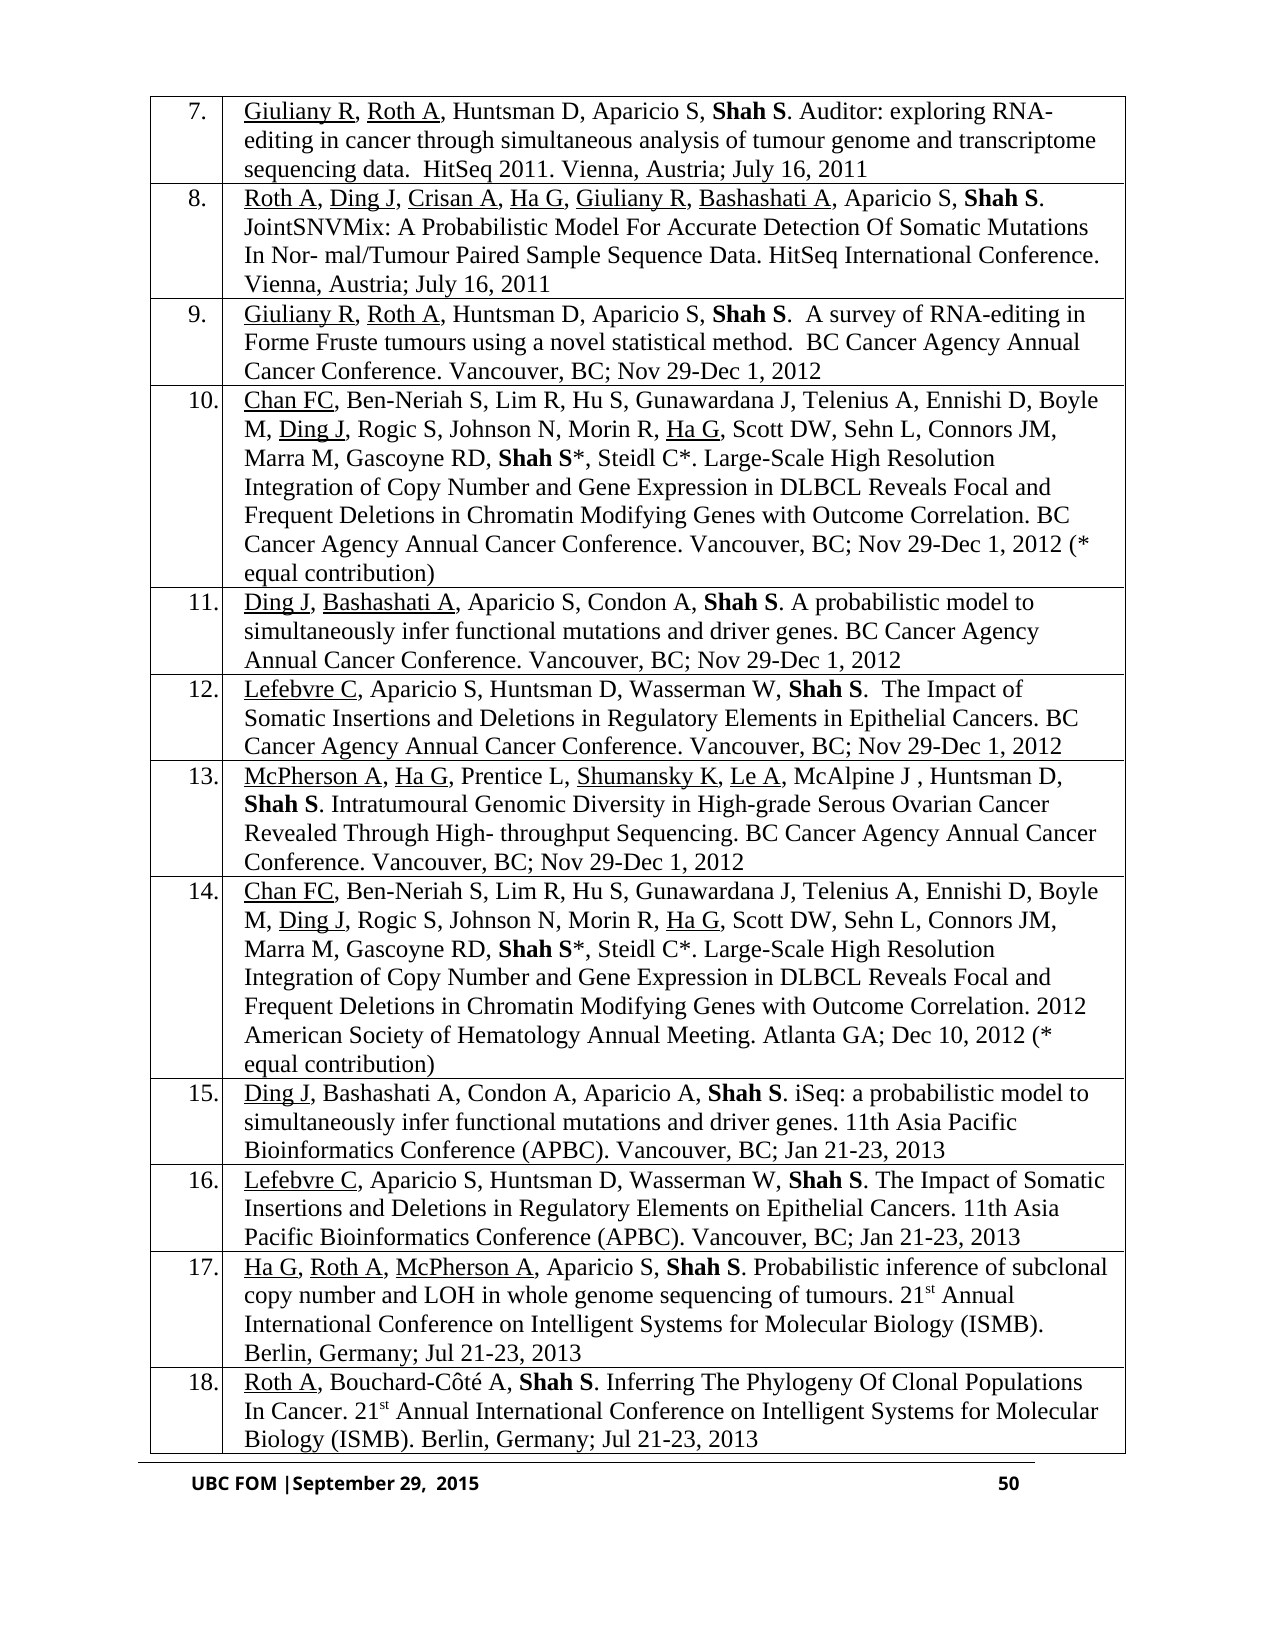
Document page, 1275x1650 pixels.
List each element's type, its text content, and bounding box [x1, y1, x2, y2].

table_cell Chan FC, Ben-Neriah S, Lim R, Hu S, Gunawardana J, Telenius A, Ennishi D, Boyle M, Ding J, Rogic S, Johnson N, Morin R, Ha G, Scott DW, Sehn L, Connors JM, Marra M, Gascoyne RD, Shah S*, Steidl C*. Large-Scale High Resolution Integration of Copy Number and Gene Expression in DLBCL Reveals Focal and Frequent Deletions in Chromatin Modifying Genes with Outcome Correlation. BC Cancer Agency Annual Cancer Conference. Vancouver, BC; Nov 29-Dec 1, 2012 (* equal contribution) [223, 385, 1125, 587]
table_cell [151, 675, 222, 760]
table_cell Lefebvre C, Aparicio S, Huntsman D, Wasserman W, Shah S. The Impact of Somatic Insertions and Deletions in Regulatory Elements on Epithelial Cancers. 11th Asia Pacific Bioinformatics Conference (APBC). Vancouver, BC; Jan 21-23, 2013 [223, 1164, 1125, 1251]
table_cell Ding J, Bashashati A, Aparicio S, Condon A, Shah S. A probabilistic model to simultaneously infer functional mutations and driver genes. BC Cancer Agency Annual Cancer Conference. Vancouver, BC; Nov 29-Dec 1, 2012 [223, 587, 1125, 673]
table_cell Roth A, Ding J, Crisan A, Ha G, Giuliany R, Bashashati A, Aparicio S, Shah S. JointSNVMix: A Probabilistic Model For Accurate Detection Of Somatic Mutations In Nor- mal/Tumour Paired Sample Sequence Data. HitSeq International Conference. Vienna, Austria; July 16, 2011 [223, 183, 1125, 298]
table_cell Chan FC, Ben-Neriah S, Lim R, Hu S, Gunawardana J, Telenius A, Ennishi D, Boyle M, Ding J, Rogic S, Johnson N, Morin R, Ha G, Scott DW, Sehn L, Connors JM, Marra M, Gascoyne RD, Shah S*, Steidl C*. Large-Scale High Resolution Integration of Copy Number and Gene Expression in DLBCL Reveals Focal and Frequent Deletions in Chromatin Modifying Genes with Outcome Correlation. 2012 American Society of Hematology Annual Meeting. Atlanta GA; Dec 10, 2012 (* equal contribution) [223, 876, 1125, 1077]
table_cell [151, 1165, 222, 1251]
table_cell Ding J, Bashashati A, Condon A, Aparicio A, Shah S. iSeq: a probabilistic model to simultaneously infer functional mutations and driver genes. 11th Asia Pacific Bioinformatics Conference (APBC). Vancouver, BC; Jan 21-23, 2013 [223, 1078, 1125, 1164]
table_cell [151, 97, 222, 183]
table_cell [151, 386, 222, 587]
table_cell Giuliany R, Roth A, Huntsman D, Aparicio S, Shah S. Auditor: exploring RNA-editing in cancer through simultaneous analysis of tumour genome and transcriptome sequencing data. HitSeq 2011. Vienna, Austria; July 16, 2011 [223, 97, 1125, 183]
table_cell McPherson A, Ha G, Prentice L, Shumansky K, Le A, McAlpine J , Huntsman D, Shah S. Intratumoural Genomic Diversity in High-grade Serous Ovarian Cancer Revealed Through High- throughput Sequencing. BC Cancer Agency Annual Cancer Conference. Vancouver, BC; Nov 29-Dec 1, 2012 [223, 760, 1125, 876]
table_cell [151, 1252, 222, 1367]
table_cell [151, 1368, 222, 1453]
table_cell Roth A, Bouchard-Côté A, Shah S. Inferring The Phylogeny Of Clonal Populations In Cancer. 21st Annual International Conference on Intelligent Systems for Molecular Biology (ISMB). Berlin, Germany; Jul 21-23, 2013 [223, 1367, 1125, 1453]
table_cell [151, 1079, 222, 1164]
table_cell Lefebvre C, Aparicio S, Huntsman D, Wasserman W, Shah S. The Impact of Somatic Insertions and Deletions in Regulatory Elements in Epithelial Cancers. BC Cancer Agency Annual Cancer Conference. Vancouver, BC; Nov 29-Dec 1, 2012 [223, 674, 1125, 760]
table_cell Giuliany R, Roth A, Huntsman D, Aparicio S, Shah S. A survey of RNA-editing in Forme Fruste tumours using a novel statistical method. BC Cancer Agency Annual Cancer Conference. Vancouver, BC; Nov 29-Dec 1, 2012 [223, 298, 1125, 385]
table_cell [151, 588, 222, 673]
table_cell [151, 877, 222, 1077]
table_cell [151, 299, 222, 385]
table_cell [151, 761, 222, 876]
table_cell [151, 184, 222, 298]
table_cell Ha G, Roth A, McPherson A, Aparicio S, Shah S. Probabilistic inference of subclonal copy number and LOH in whole genome sequencing of tumours. 21st Annual International Conference on Intelligent Systems for Molecular Biology (ISMB). Berlin, Germany; Jul 21-23, 2013 [223, 1251, 1125, 1367]
